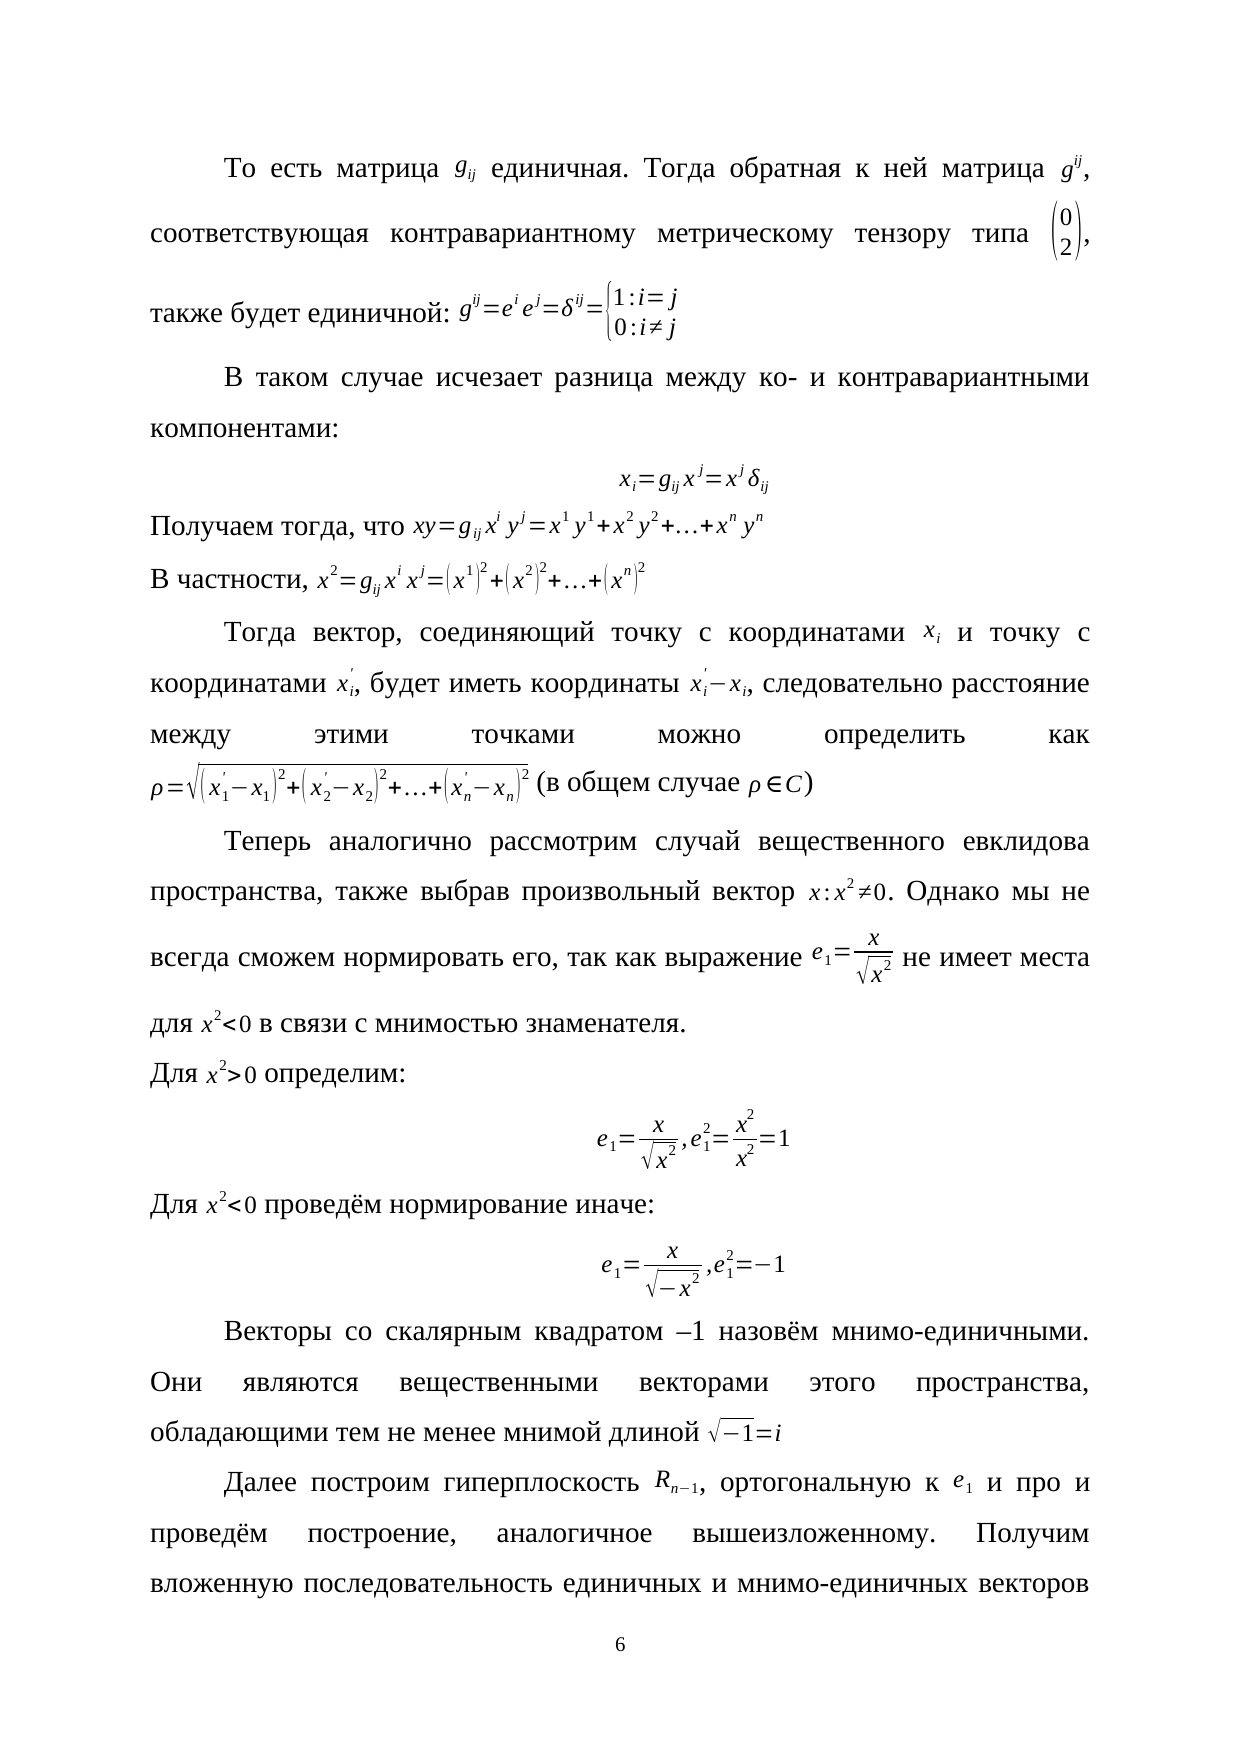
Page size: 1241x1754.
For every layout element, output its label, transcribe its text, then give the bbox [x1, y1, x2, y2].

text В частности, [150, 559, 1090, 598]
text Тогда вектор, соединяющий точку с координатами и точку c координатами , будет иметь координаты , следовательно расстояние между этими точками можно определить как (в общем случае ) [150, 614, 1090, 806]
text Получаем тогда, что [150, 507, 1090, 542]
text То есть матрица единичная. Тогда обратная к ней матрица , соответствующая контравариантному метрическому тензору типа , также будет единичной: [150, 150, 1090, 343]
text Векторы со скалярным квадратом –1 назовём мнимо-единичными. Они являются вещественными векторами этого пространства, обладающими тем не менее мнимой длиной [150, 1313, 1090, 1448]
text Для определим: [150, 1055, 1090, 1089]
text Для проведём нормирование иначе: [150, 1186, 1090, 1220]
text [150, 1464, 1090, 1599]
text Теперь аналогично рассмотрим случай вещественного евклидова пространства, также выбрав произвольный вектор . Однако мы не всегда сможем нормировать его, так как выражение не имеет места для в связи с мнимостью знаменателя. [150, 823, 1090, 1039]
text В таком случае исчезает разница между ко- и контравариантными компонентами: [150, 359, 1090, 443]
